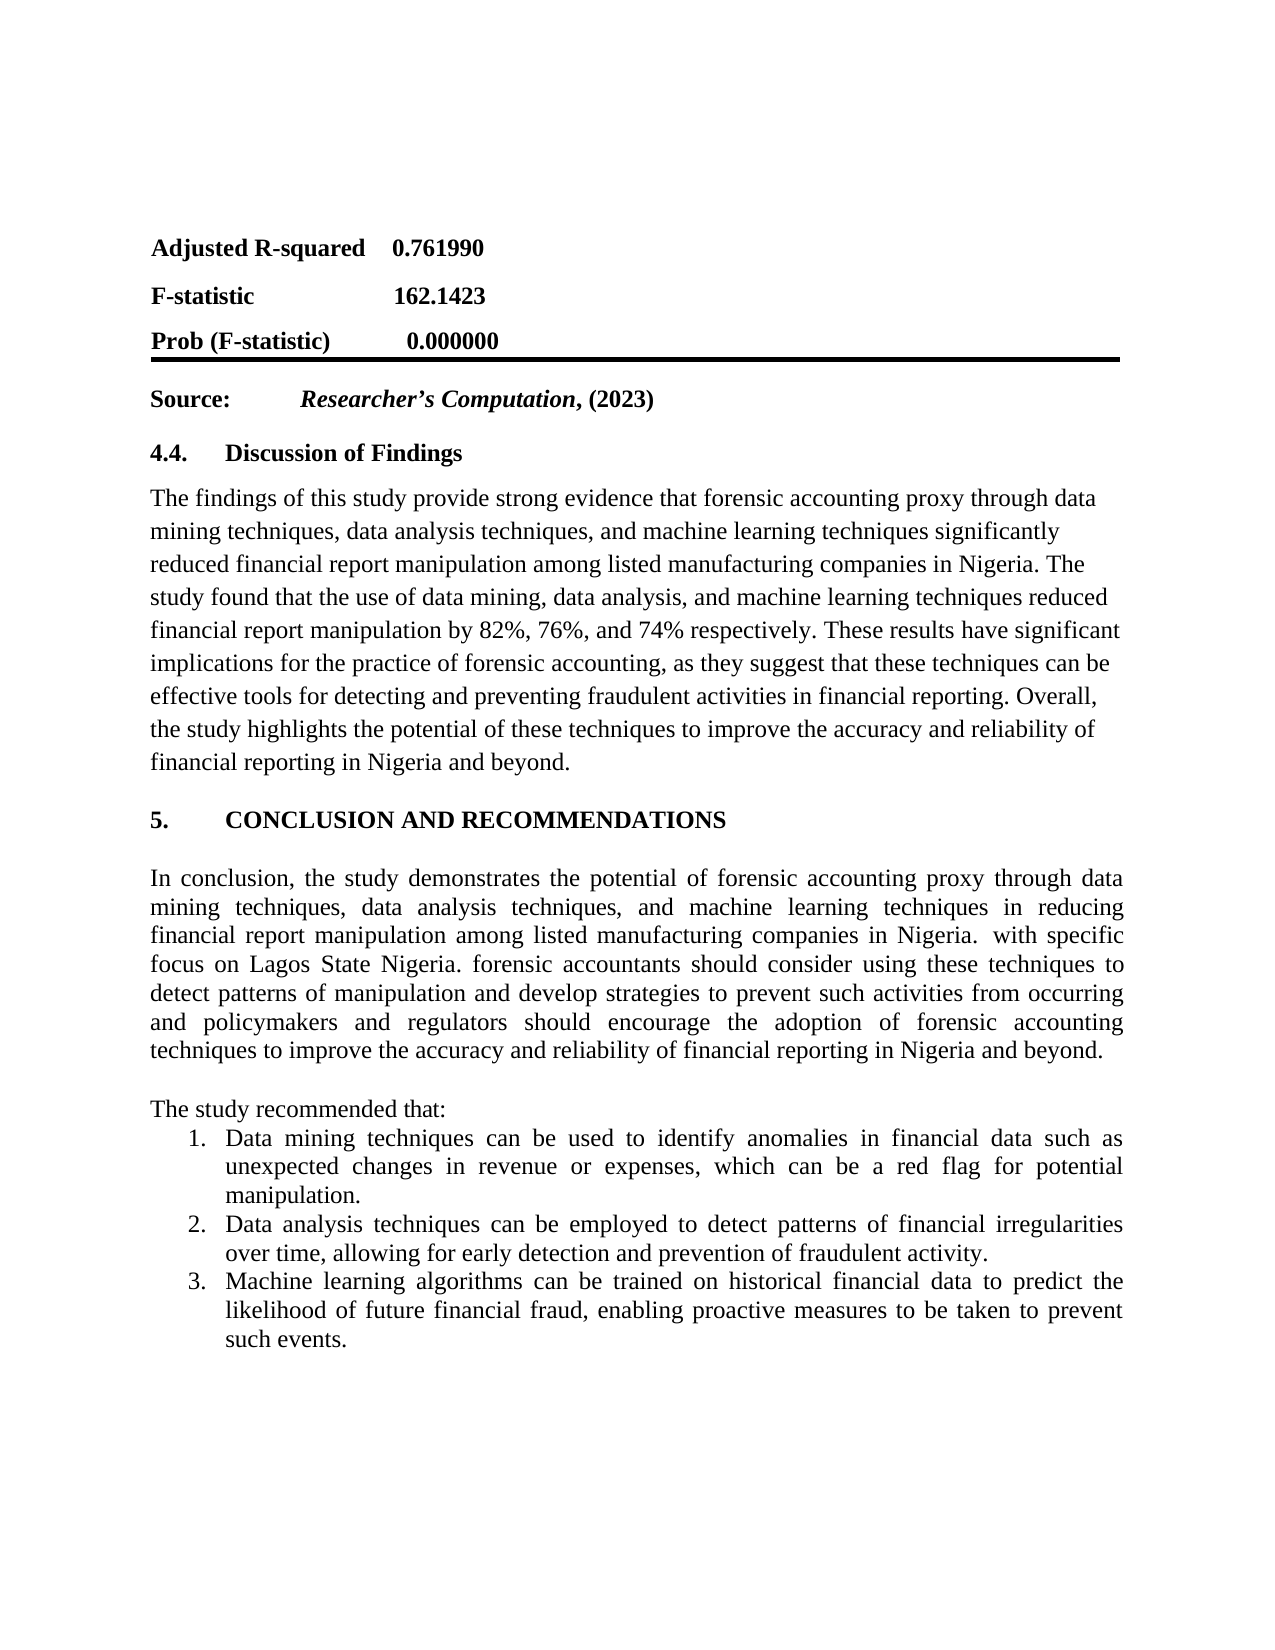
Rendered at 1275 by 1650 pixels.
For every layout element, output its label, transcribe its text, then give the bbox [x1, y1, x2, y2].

list Machine learning algorithms can be trained on historical financial data to predict the likelihood of future financial fraud, enabling proactive measures to be taken to prevent such events. [188, 1266, 1124, 1353]
subtitle Discussion of Findings [150, 438, 1237, 466]
table_cell 162.1423 [379, 272, 1119, 319]
subtitle CONCLUSION AND RECOMMENDATIONS [150, 805, 1237, 834]
table_header 0.761990 [379, 235, 1119, 272]
list Data analysis techniques can be employed to detect patterns of financial irregularities over time, allowing for early detection and prevention of fraudulent activity. [188, 1209, 1124, 1266]
text The findings of this study provide strong evidence that forensic accounting proxy through data mining techniques, data analysis techniques, and machine learning techniques significantly reduced financial report manipulation among listed manufacturing companies in Nigeria. The study found that the use of data mining, data analysis, and machine learning techniques reduced financial report manipulation by 82%, 76%, and 74% respectively. These results have significant implications for the practice of forensic accounting, as they suggest that these techniques can be effective tools for detecting and preventing fraudulent activities in financial reporting. Overall, the study highlights the potential of these techniques to improve the accuracy and reliability of financial reporting in Nigeria and beyond. [150, 483, 1125, 776]
text Source: Researcher’s Computation, (2023) [150, 384, 1237, 413]
text In conclusion, the study demonstrates the potential of forensic accounting proxy through data mining techniques, data analysis techniques, and machine learning techniques in reducing financial report manipulation among listed manufacturing companies in Nigeria. with specific focus on Lagos State Nigeria. forensic accountants should consider using these techniques to detect patterns of manipulation and develop strategies to prevent such activities from occurring and policymakers and regulators should encourage the adoption of forensic accounting techniques to improve the accuracy and reliability of financial reporting in Nigeria and beyond. [150, 863, 1124, 1064]
list Data mining techniques can be used to identify anomalies in financial data such as unexpected changes in revenue or expenses, which can be a red flag for potential manipulation. [188, 1123, 1124, 1209]
table_cell 0.000000 [379, 320, 1119, 357]
text The study recommended that: [150, 1094, 1237, 1123]
table_cell Prob (F-statistic) [151, 320, 379, 357]
table_header Adjusted R-squared [151, 235, 379, 272]
table_cell F-statistic [151, 272, 379, 319]
